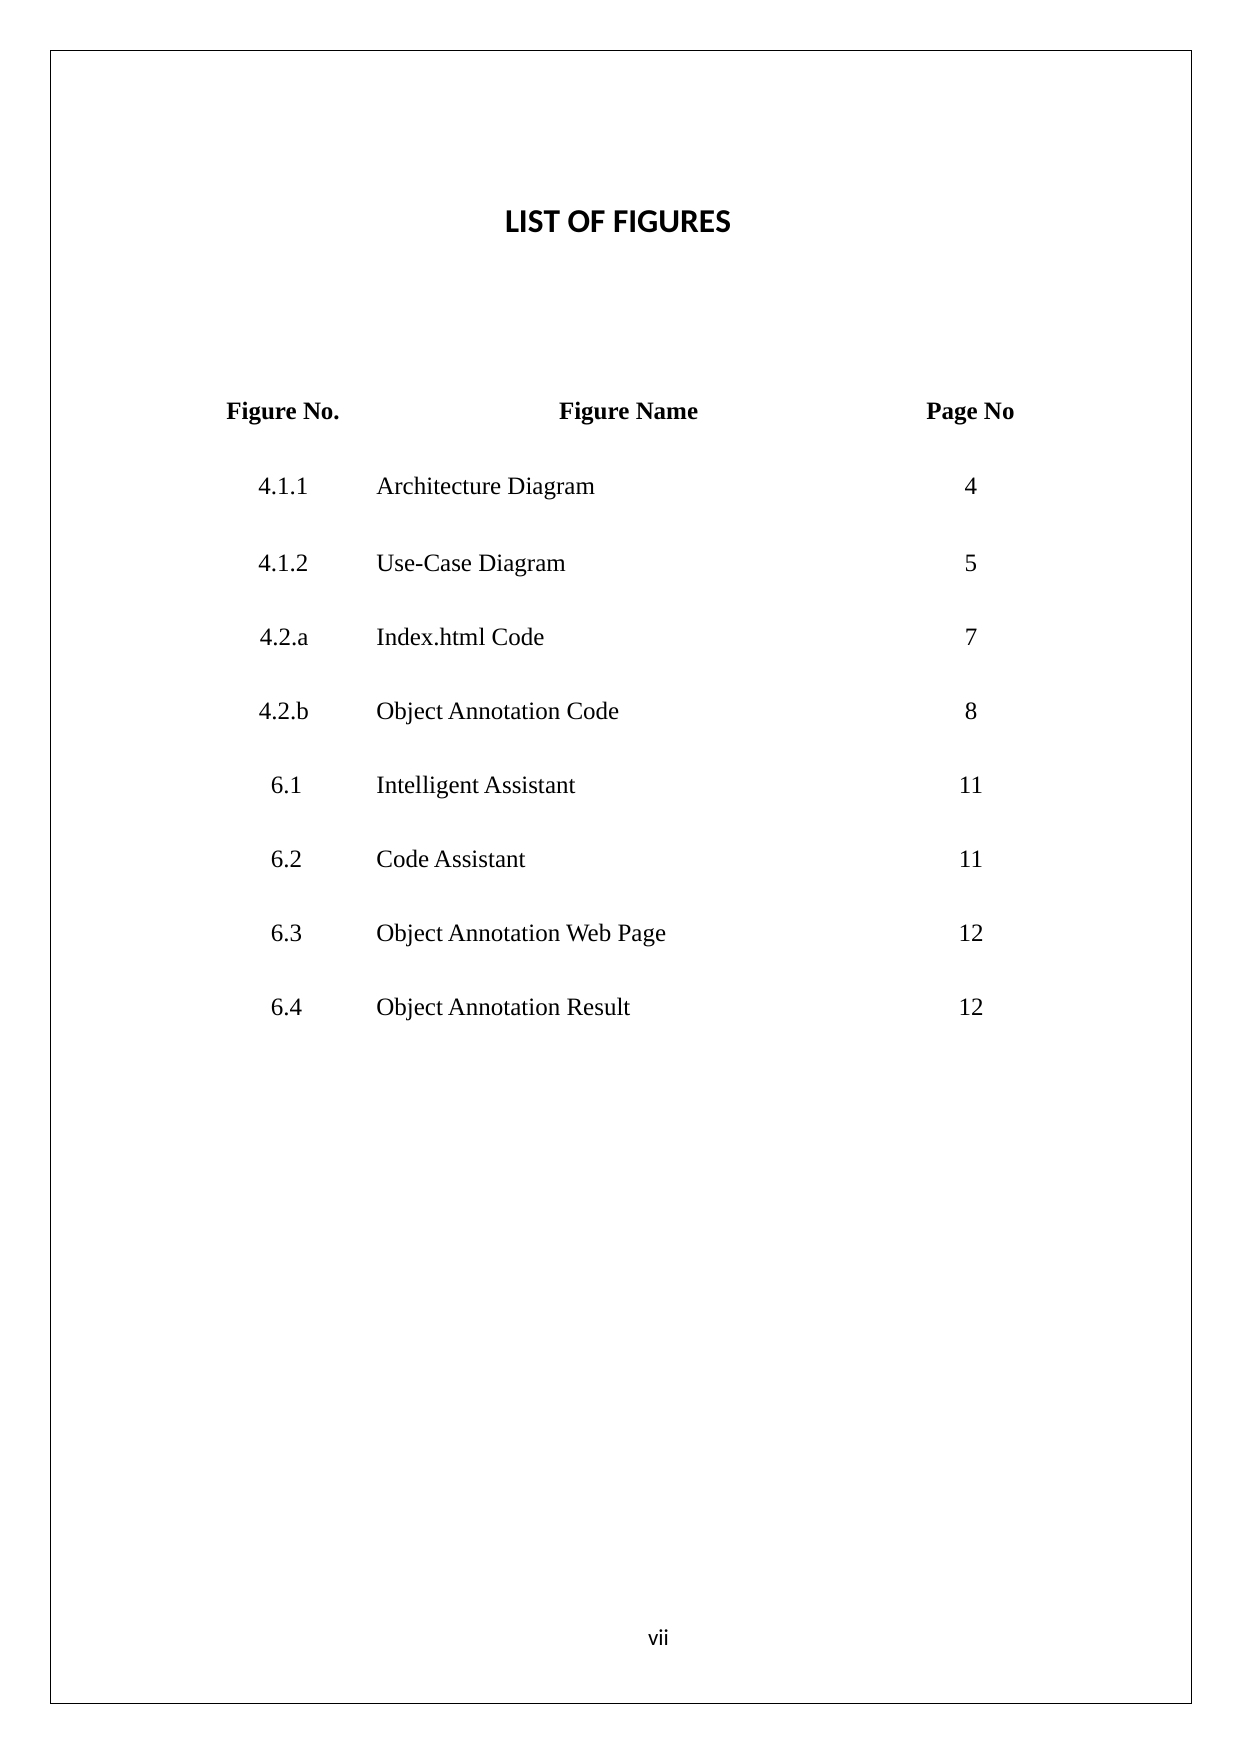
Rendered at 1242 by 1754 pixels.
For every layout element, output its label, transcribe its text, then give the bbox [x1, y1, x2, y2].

table_cell 6.4 [202, 990, 364, 1064]
table_cell 12 [893, 916, 1048, 990]
table_cell Object Annotation Result [364, 990, 893, 1064]
table_cell Intelligent Assistant [364, 768, 893, 842]
text LIST OF FIGURES [150, 200, 1086, 241]
table_cell 4.2.b [202, 694, 364, 768]
table_cell Code Assistant [364, 842, 893, 916]
table_cell 4.1.2 [202, 545, 364, 619]
table_cell 6.1 [202, 768, 364, 842]
table_cell 5 [893, 545, 1048, 619]
table_cell Index.html Code [364, 620, 893, 694]
table_cell Use-Case Diagram [364, 545, 893, 619]
table_cell 7 [893, 620, 1048, 694]
table_cell Architecture Diagram [364, 468, 893, 545]
table_cell 11 [893, 842, 1048, 916]
table_cell 4 [893, 468, 1048, 545]
table_cell 6.3 [202, 916, 364, 990]
table_header Figure No. [202, 394, 364, 468]
table_cell 8 [893, 694, 1048, 768]
table_cell 6.2 [202, 842, 364, 916]
table_header Figure Name [364, 394, 893, 468]
table_cell 11 [893, 768, 1048, 842]
table_cell 4.1.1 [202, 468, 364, 545]
table_cell 4.2.a [202, 620, 364, 694]
table_cell Object Annotation Web Page [364, 916, 893, 990]
table_cell 12 [893, 990, 1048, 1064]
table_cell Object Annotation Code [364, 694, 893, 768]
table_header Page No [893, 394, 1048, 468]
